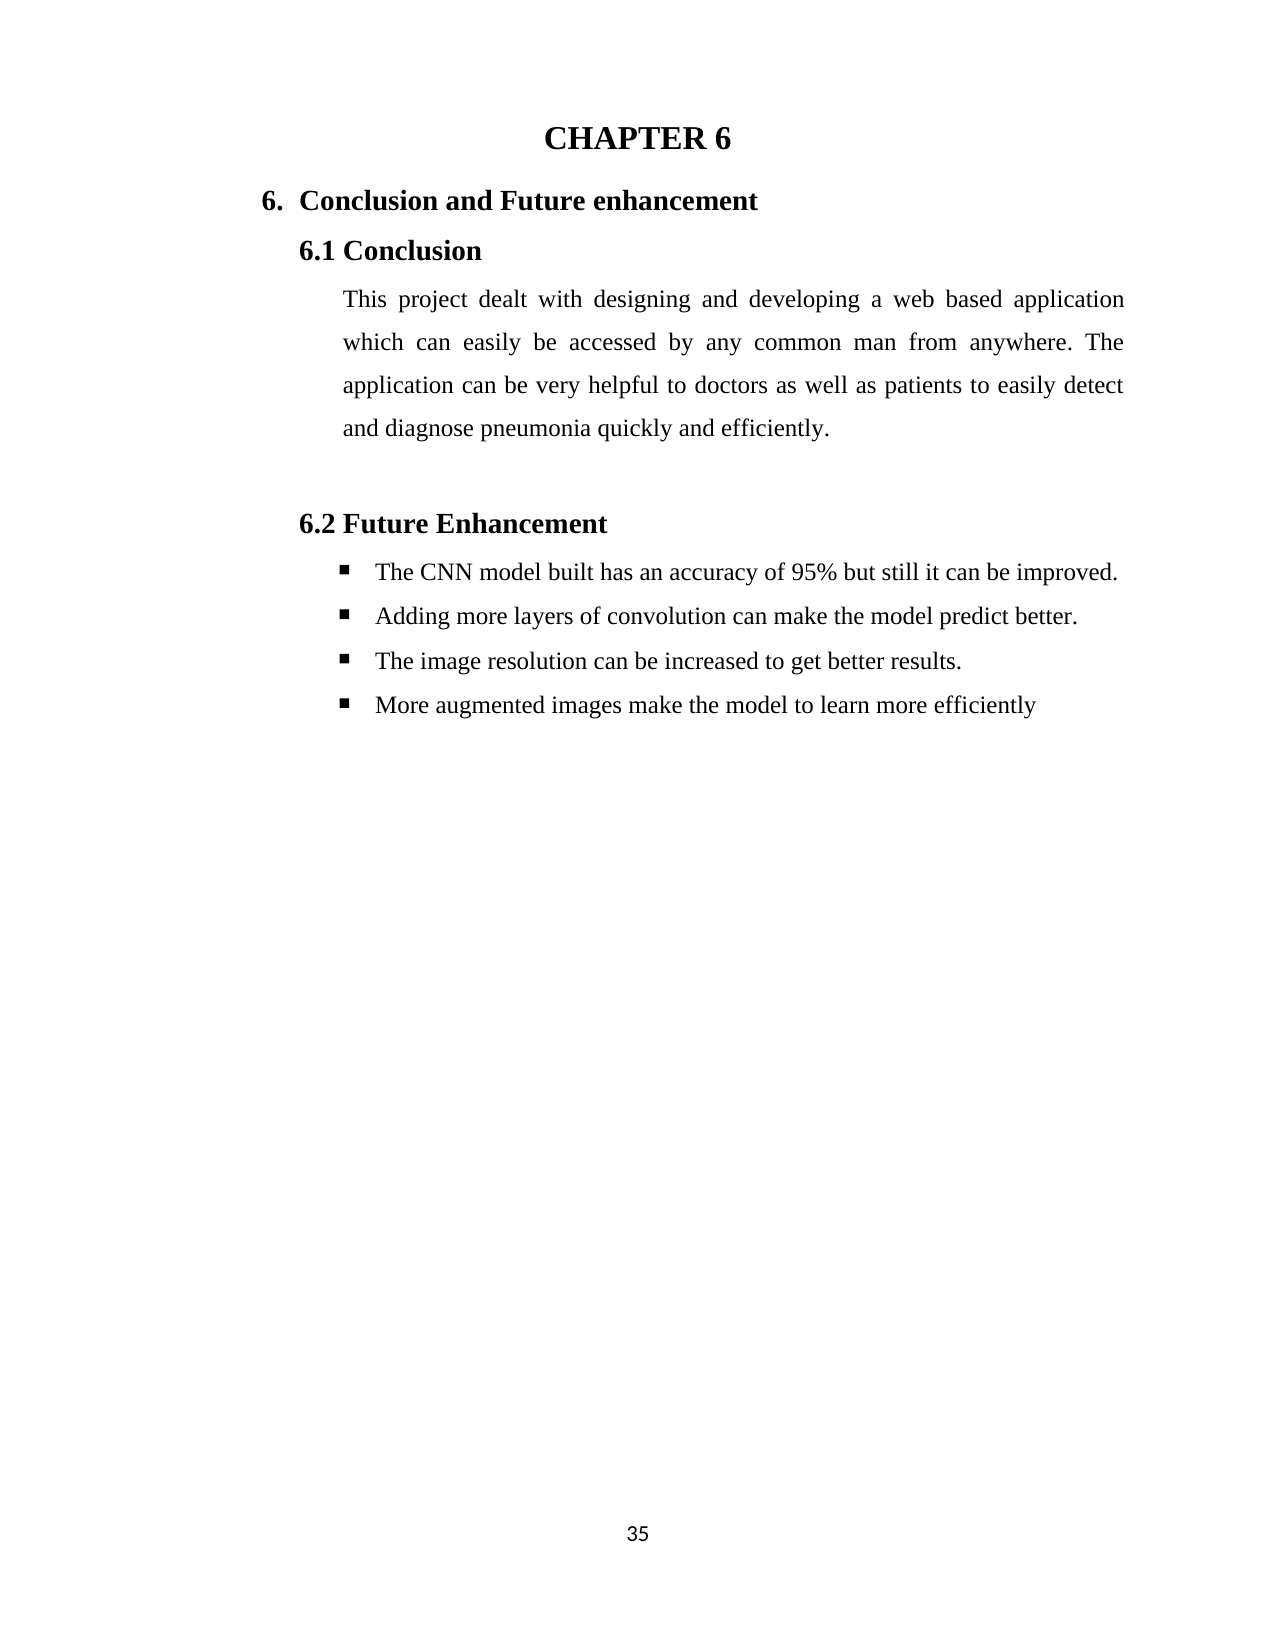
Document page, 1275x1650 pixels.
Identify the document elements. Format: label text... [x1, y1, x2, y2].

text This project dealt with designing and developing a web based application which can easily be accessed by any common man from anywhere. The application can be very helpful to doctors as well as patients to easily detect and diagnose pneumonia quickly and efficiently. [343, 284, 1125, 442]
list Conclusion and Future enhancement [261, 183, 1125, 217]
list Future Enhancement [299, 507, 1125, 540]
list Adding more layers of convolution can make the model predict better. [337, 601, 1125, 631]
list The image resolution can be increased to get better results. [337, 646, 1125, 676]
list More augmented images make the model to learn more efficiently [337, 690, 1125, 720]
list Conclusion [299, 233, 1125, 267]
list The CNN model built has an accuracy of 95% but still it can be improved. [337, 557, 1125, 587]
text CHAPTER 6 [150, 118, 1125, 157]
